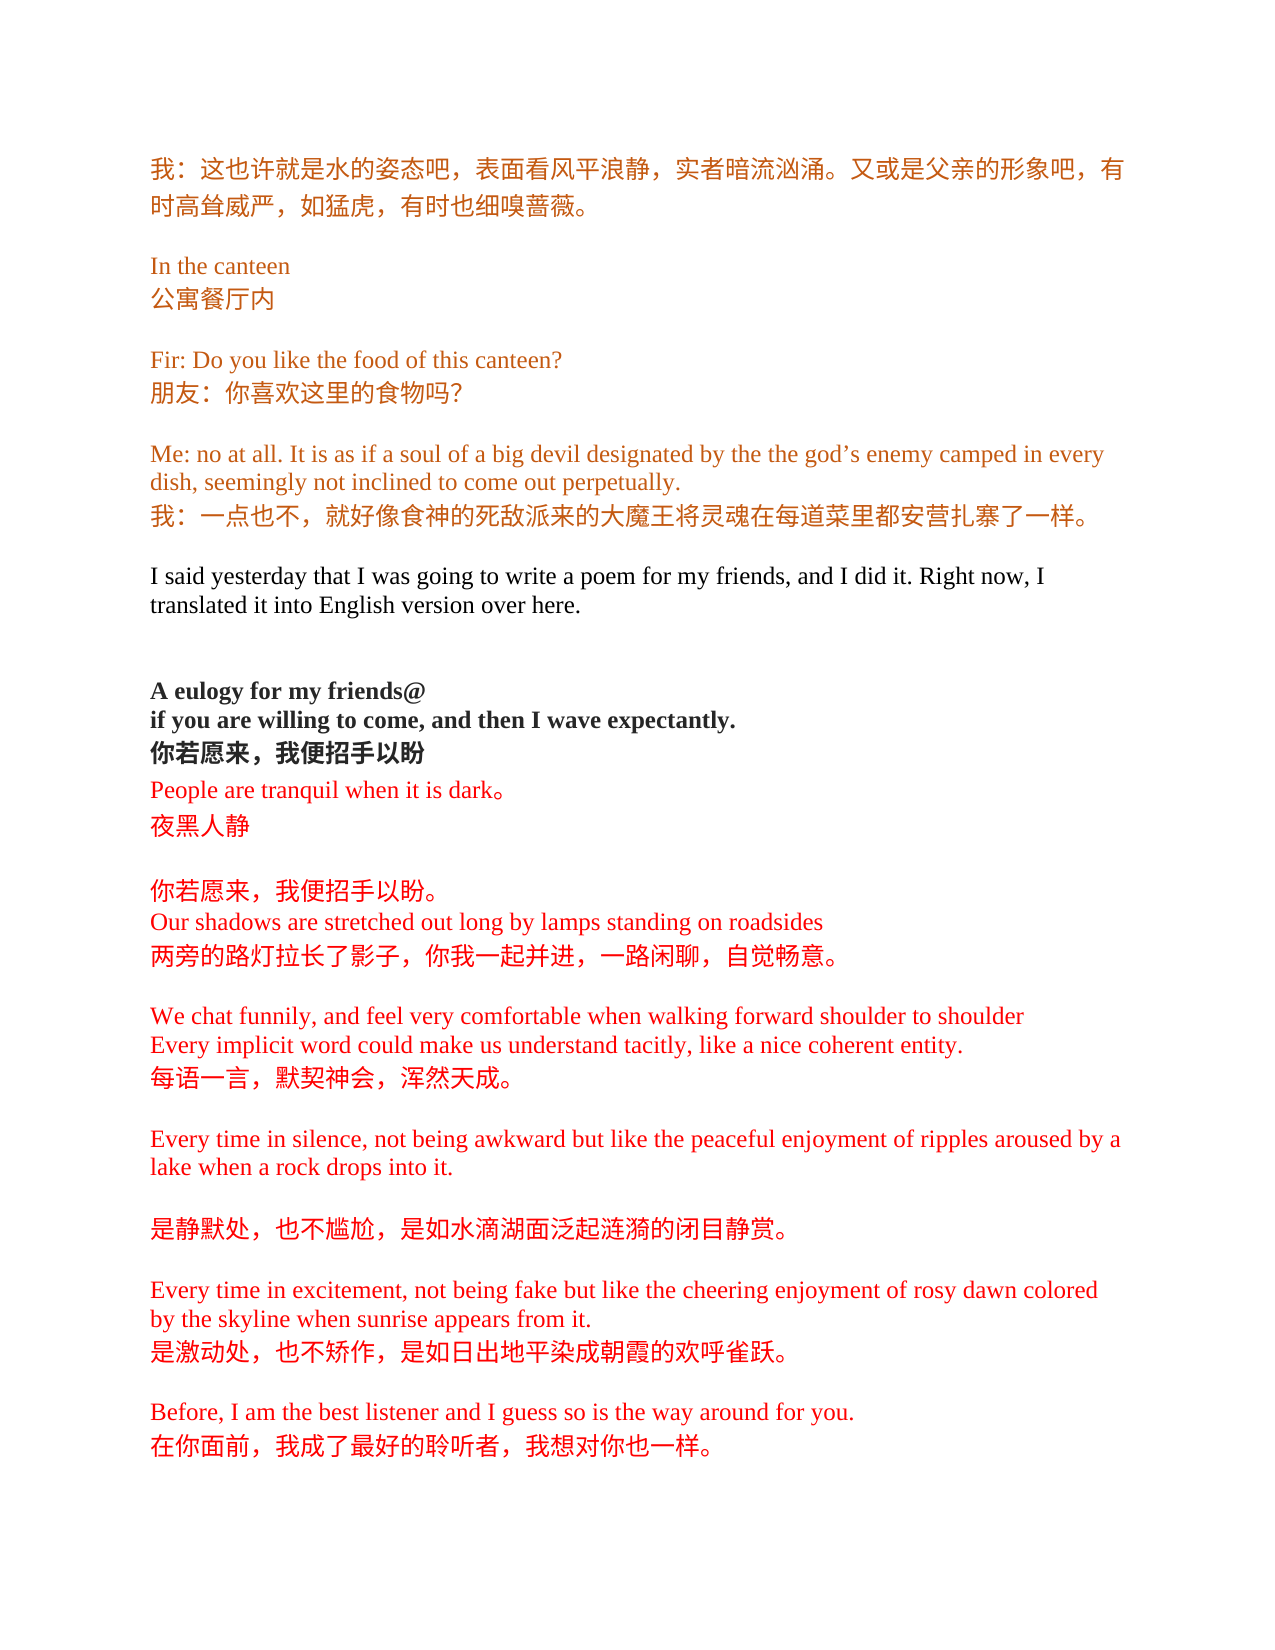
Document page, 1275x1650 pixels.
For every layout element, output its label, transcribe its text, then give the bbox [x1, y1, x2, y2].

text 我：这也许就是水的姿态吧，表面看风平浪静，实者暗流汹涌。又或是父亲的形象吧，有时高耸威严，如猛虎，有时也细嗅蔷薇。 [150, 150, 1125, 222]
text 朋友：你喜欢这里的食物吗？ [150, 374, 1125, 410]
text 我：一点也不，就好像食神的死敌派来的大魔王将灵魂在每道菜里都安营扎寨了一样。 [150, 496, 1125, 532]
text 是激动处，也不矫作，是如日出地平染成朝霞的欢呼雀跃。 [150, 1332, 1125, 1369]
text Me: no at all. It is as if a soul of a big devil designated by the the god’s enemy camped in every dish, seemingly not inclined to come out perpetually. [150, 439, 1125, 496]
text 在你面前，我成了最好的聆听者，我想对你也一样。 [150, 1426, 1125, 1462]
text Fir: Do you like the food of this canteen? [150, 345, 1125, 374]
text Every time in excitement, not being fake but like the cheering enjoyment of rosy dawn colored by the skyline when sunrise appears from it. [150, 1275, 1125, 1332]
text Before, I am the best listener and I guess so is the way around for you. [150, 1397, 1125, 1426]
text People are tranquil when it is dark。 [150, 770, 1125, 806]
text if you are willing to come, and then I wave expectantly. [150, 705, 1125, 734]
text In the canteen [150, 251, 1125, 280]
text Every time in silence, not being awkward but like the peaceful enjoyment of ripples aroused by a lake when a rock drops into it. [150, 1124, 1125, 1181]
text We chat funnily, and feel very comfortable when walking forward shoulder to shoulder [150, 1001, 1125, 1030]
text A eulogy for my friends@ [150, 676, 1125, 705]
text I said yesterday that I was going to write a poem for my friends, and I did it. Right now, I translated it into English version over here. [150, 561, 1125, 619]
text 每语一言，默契神会，浑然天成。 [150, 1059, 1125, 1095]
text 公寓餐厅内 [150, 280, 1125, 316]
text 是静默处，也不尴尬，是如水滴湖面泛起涟漪的闭目静赏。 [150, 1210, 1125, 1246]
text Every implicit word could make us understand tacitly, like a nice coherent entity. [150, 1030, 1125, 1059]
text 你若愿来，我便招手以盼。 [150, 871, 1125, 907]
text 两旁的路灯拉长了影子，你我一起并进，一路闲聊，自觉畅意。 [150, 936, 1125, 972]
text Our shadows are stretched out long by lamps standing on roadsides [150, 907, 1125, 936]
text 你若愿来，我便招手以盼 [150, 734, 1125, 770]
text 夜黑人静 [150, 806, 1125, 842]
